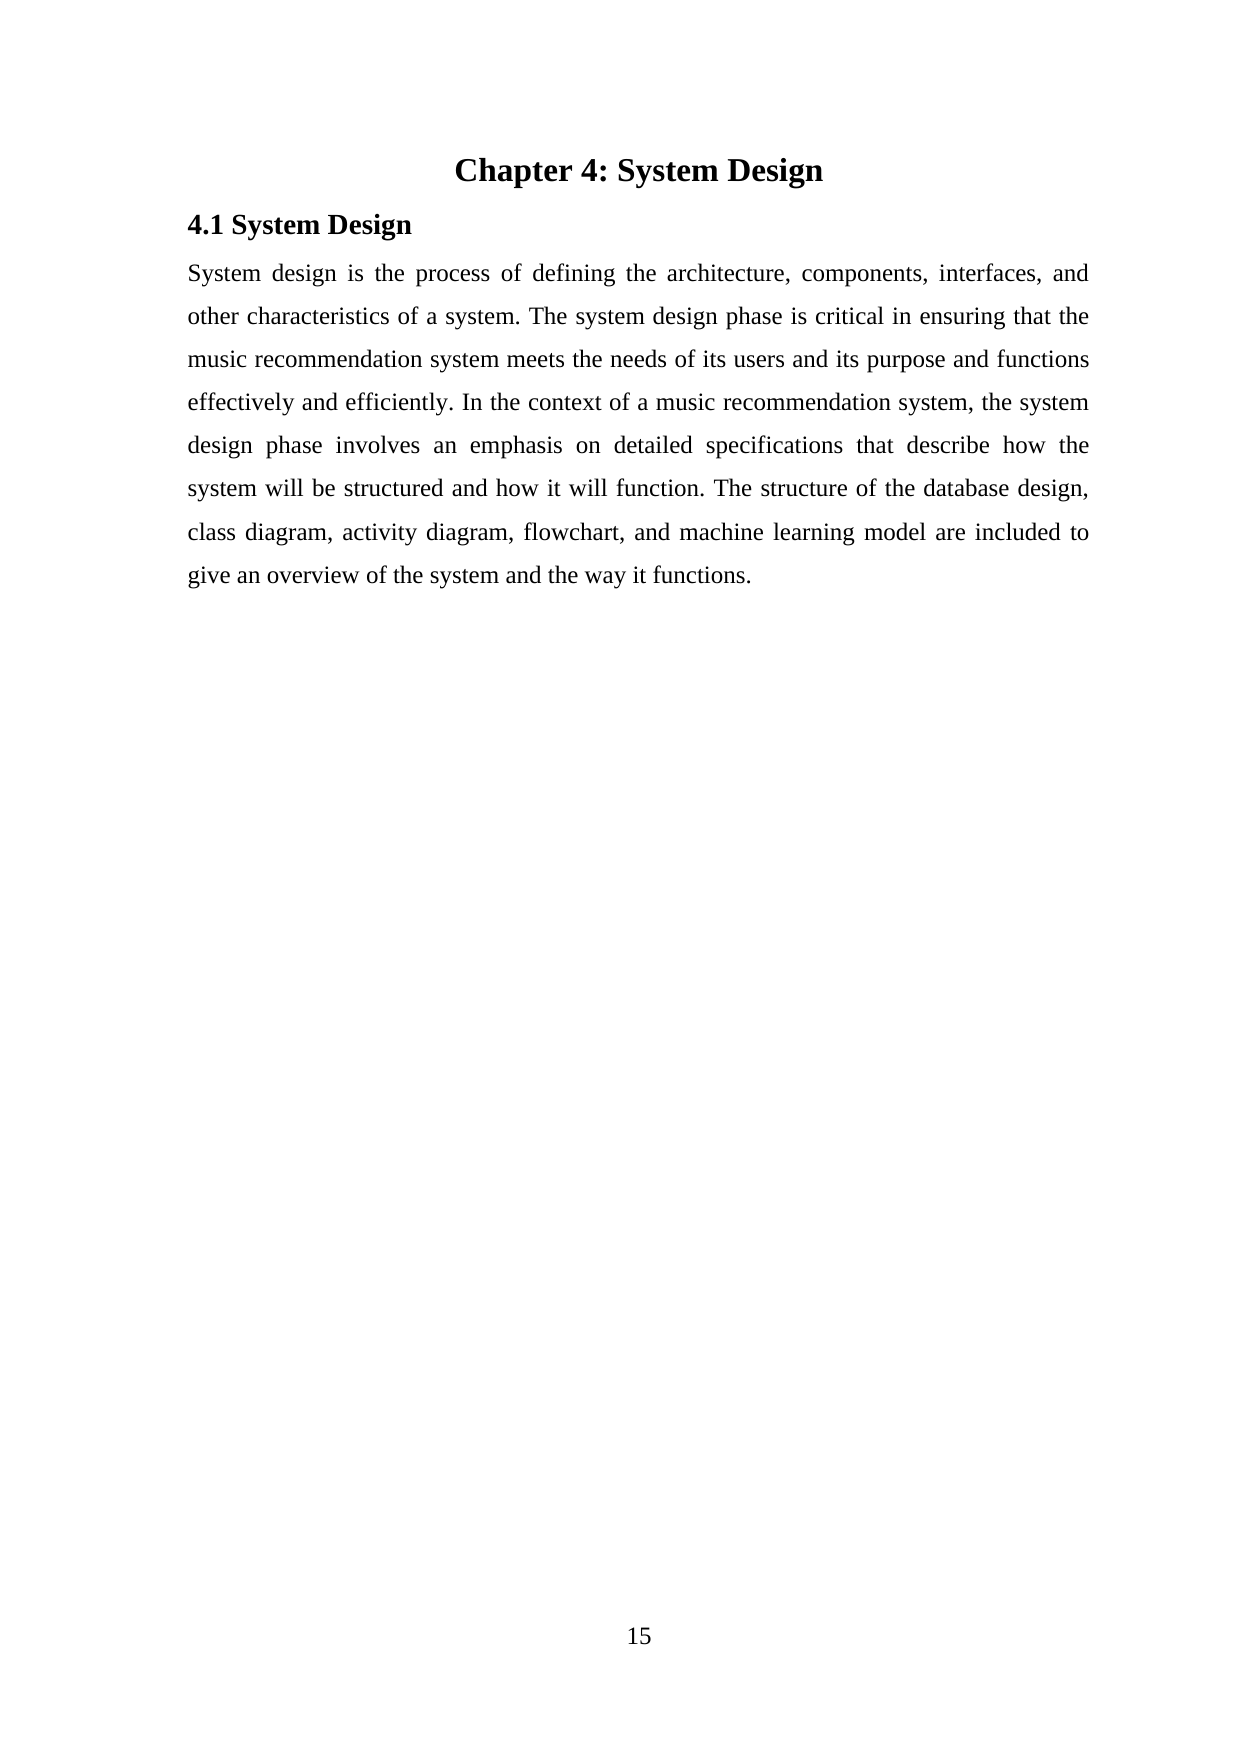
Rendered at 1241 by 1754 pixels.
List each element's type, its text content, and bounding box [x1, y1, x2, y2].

subtitle Chapter 4: System Design [187, 150, 1090, 188]
text System design is the process of defining the architecture, components, interfaces, and other characteristics of a system. The system design phase is critical in ensuring that the music recommendation system meets the needs of its users and its purpose and functions effectively and efficiently. In the context of a music recommendation system, the system design phase involves an emphasis on detailed specifications that describe how the system will be structured and how it will function. The structure of the database design, class diagram, activity diagram, flowchart, and machine learning model are included to give an overview of the system and the way it functions. [187, 258, 1090, 588]
subtitle 4.1 System Design [187, 207, 1090, 241]
